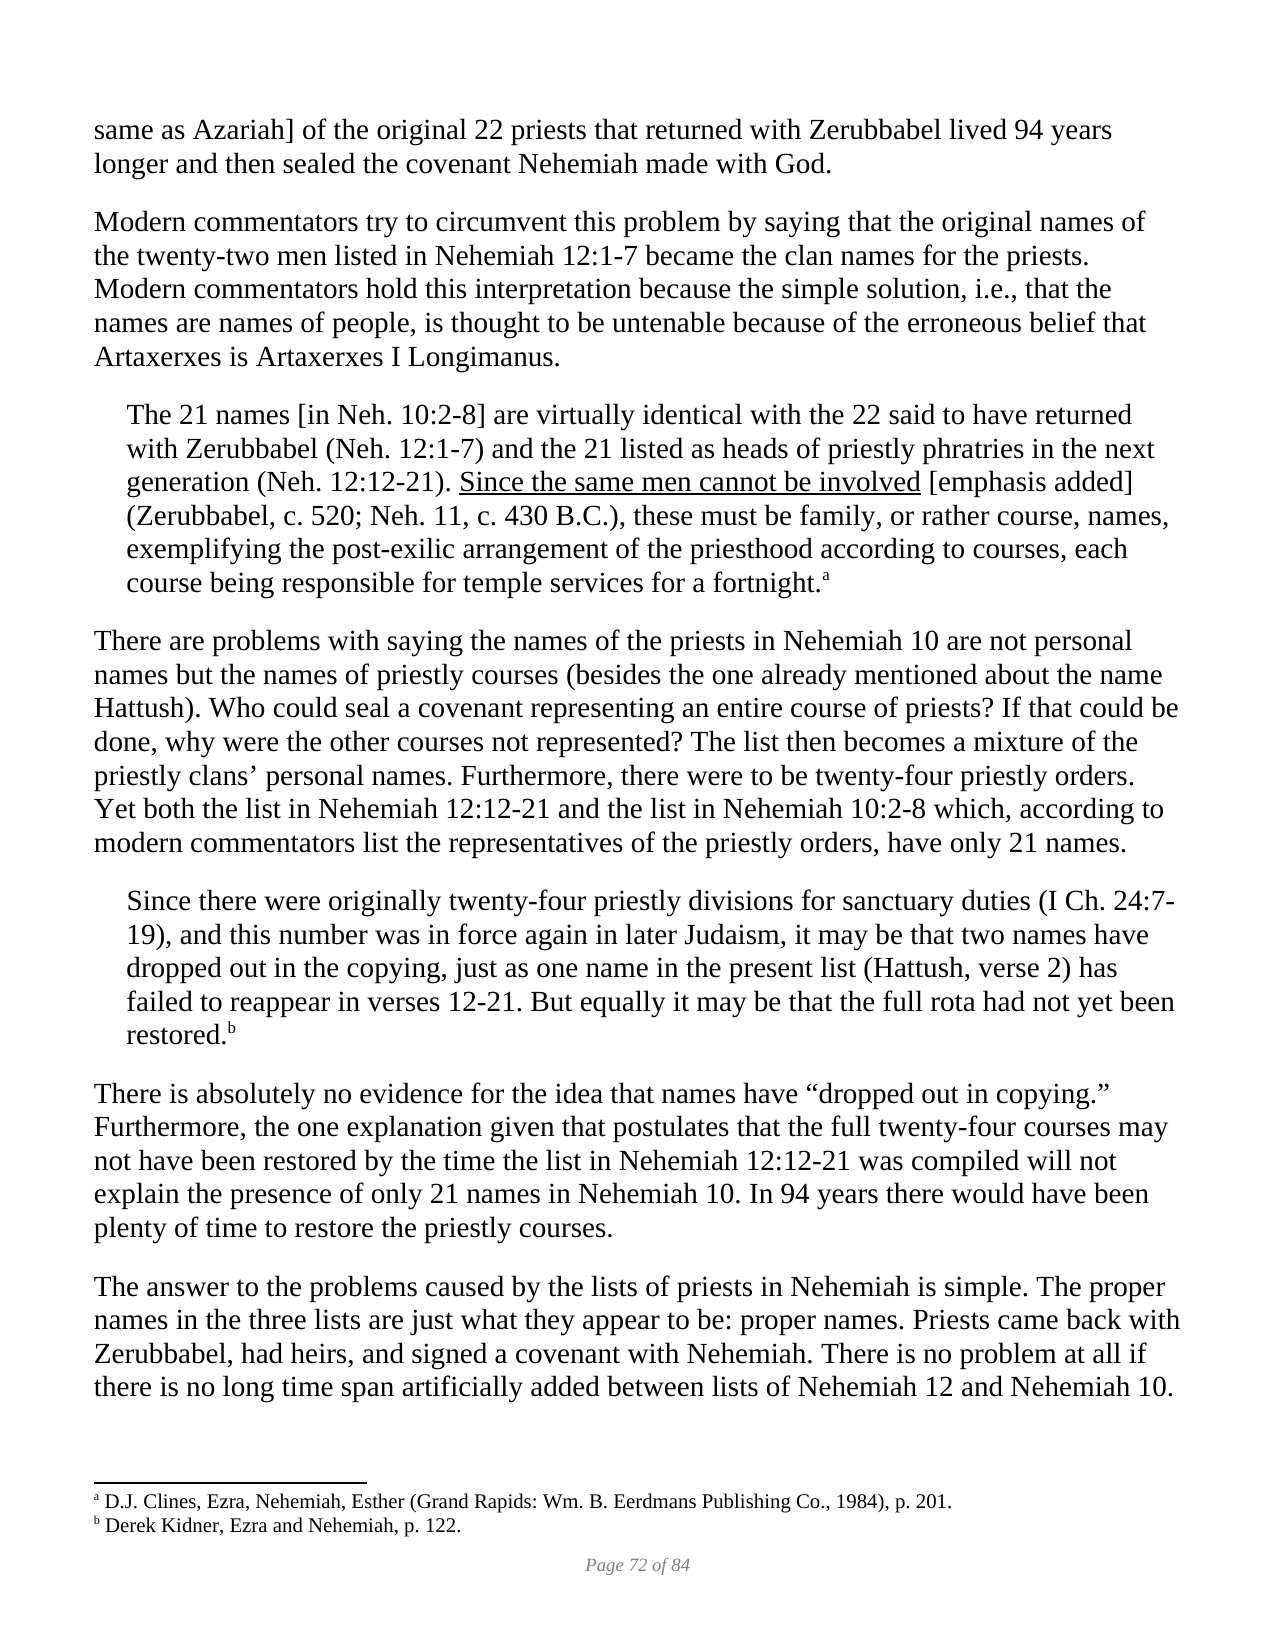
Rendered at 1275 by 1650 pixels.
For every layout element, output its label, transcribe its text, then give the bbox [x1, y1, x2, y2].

text There is absolutely no evidence for the idea that names have “dropped out in copying.” Furthermore, the one explanation given that postulates that the full twenty-four courses may not have been restored by the time the list in Nehemiah 12:12-21 was compiled will not explain the presence of only 21 names in Nehemiah 10. In 94 years there would have been plenty of time to restore the priestly courses. [94, 1076, 1181, 1244]
text There are problems with saying the names of the priests in Nehemiah 10 are not personal names but the names of priestly courses (besides the one already mentioned about the name Hattush). Who could seal a covenant representing an entire course of priests? If that could be done, why were the other courses not represented? The list then becomes a mixture of the priestly clans’ personal names. Furthermore, there were to be twenty-four priestly orders. Yet both the list in Nehemiah 12:12-21 and the list in Nehemiah 10:2-8 which, according to modern commentators list the representatives of the priestly orders, have only 21 names. [94, 623, 1181, 858]
text Since there were originally twenty-four priestly divisions for sanctuary duties (I Ch. 24:7-19), and this number was in force again in later Judaism, it may be that two names have dropped out in the copying, just as one name in the present list (Hattush, verse 2) has failed to reappear in verses 12-21. But equally it may be that the full rota had not yet been restored. [126, 883, 1181, 1051]
text The answer to the problems caused by the lists of priests in Nehemiah is simple. The proper names in the three lists are just what they appear to be: proper names. Priests came back with Zerubbabel, had heirs, and signed a covenant with Nehemiah. There is no problem at all if there is no long time span artificially added between lists of Nehemiah 12 and Nehemiah 10. [94, 1269, 1181, 1403]
text Modern commentators try to circumvent this problem by saying that the original names of the twenty-two men listed in Nehemiah 12:1-7 became the clan names for the priests. Modern commentators hold this interpretation because the simple solution, i.e., that the names are names of people, is thought to be untenable because of the erroneous belief that Artaxerxes is Artaxerxes I Longimanus. [94, 204, 1181, 372]
text The 21 names [in Neh. 10:2-8] are virtually identical with the 22 said to have returned with Zerubbabel (Neh. 12:1-7) and the 21 listed as heads of priestly phratries in the next generation (Neh. 12:12-21). Since the same men cannot be involved [emphasis added] (Zerubbabel, c. 520; Neh. 11, c. 430 B.C.), these must be family, or rather course, names, exemplifying the post-exilic arrangement of the priesthood according to courses, each course being responsible for temple services for a fortnight. [126, 397, 1181, 598]
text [94, 112, 1181, 179]
